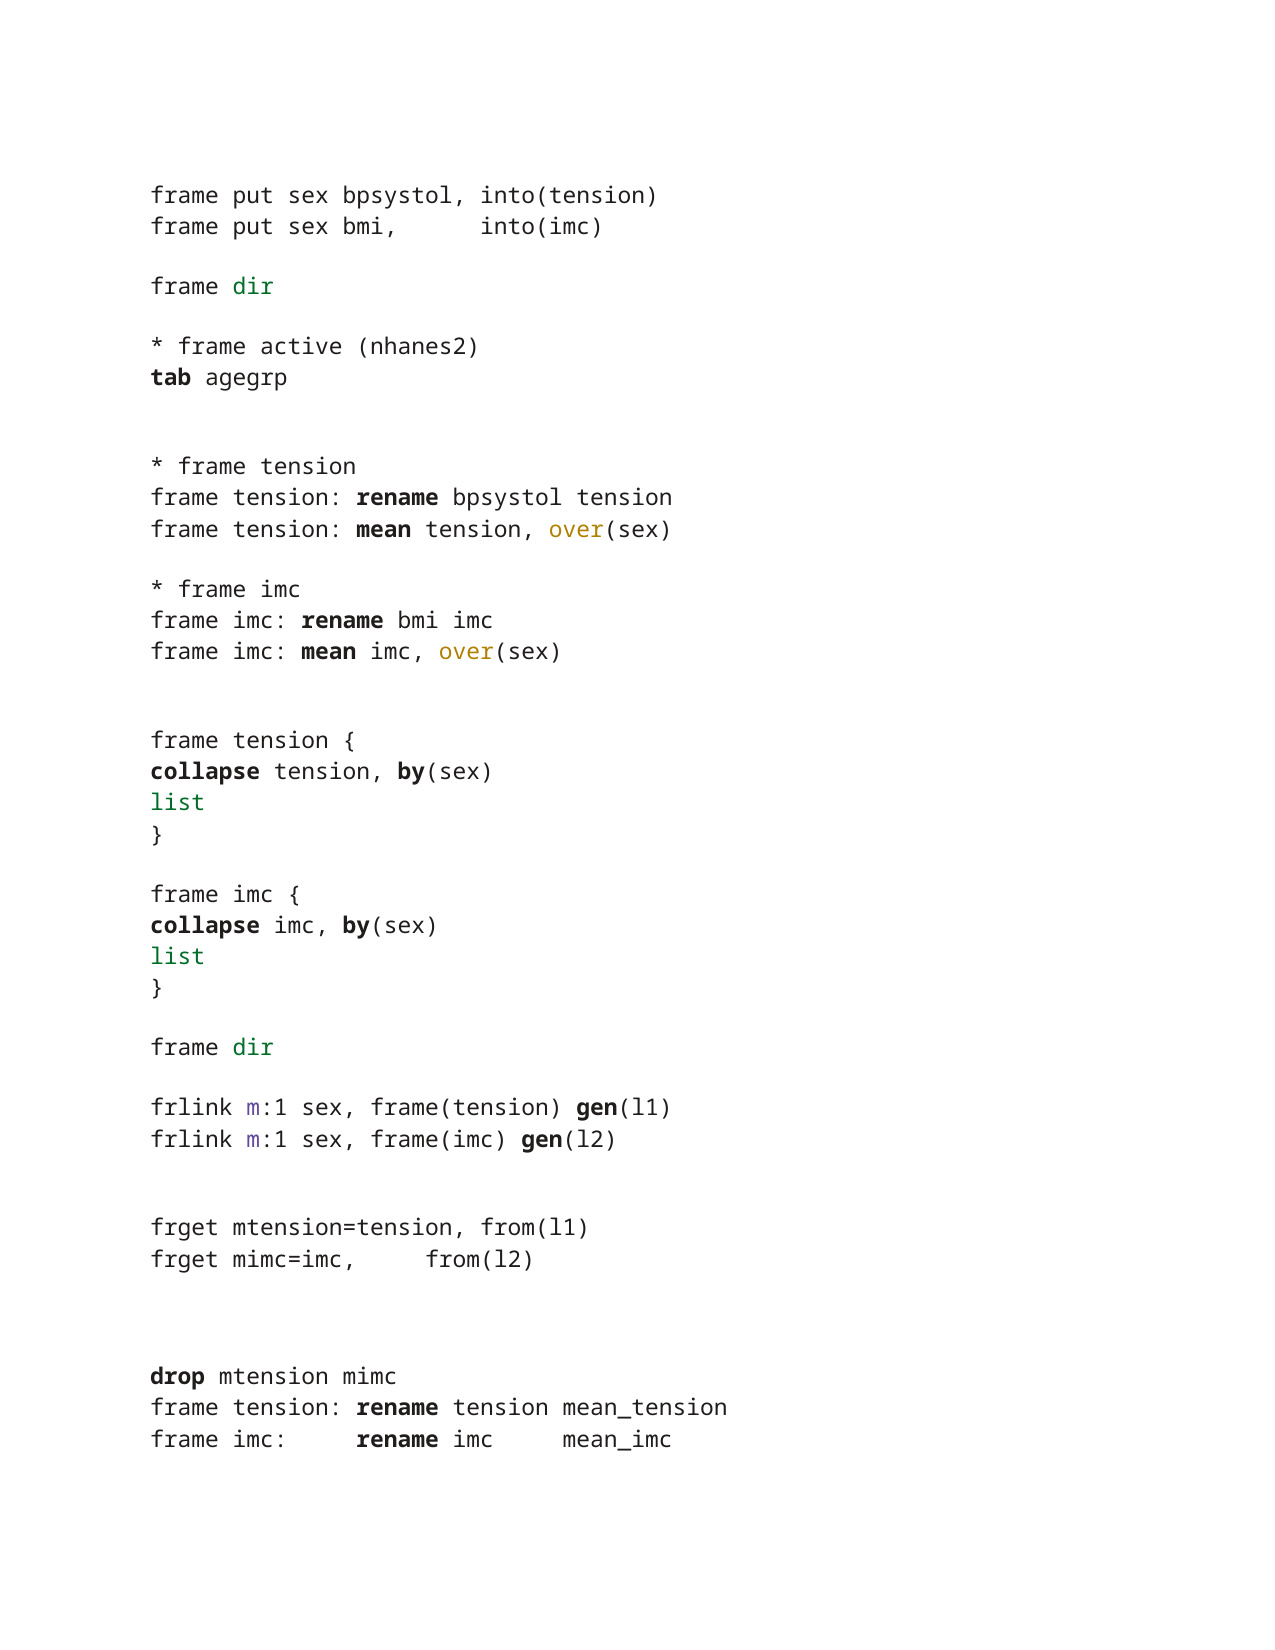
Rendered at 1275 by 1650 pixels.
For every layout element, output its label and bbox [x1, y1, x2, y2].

text [150, 150, 1125, 1482]
